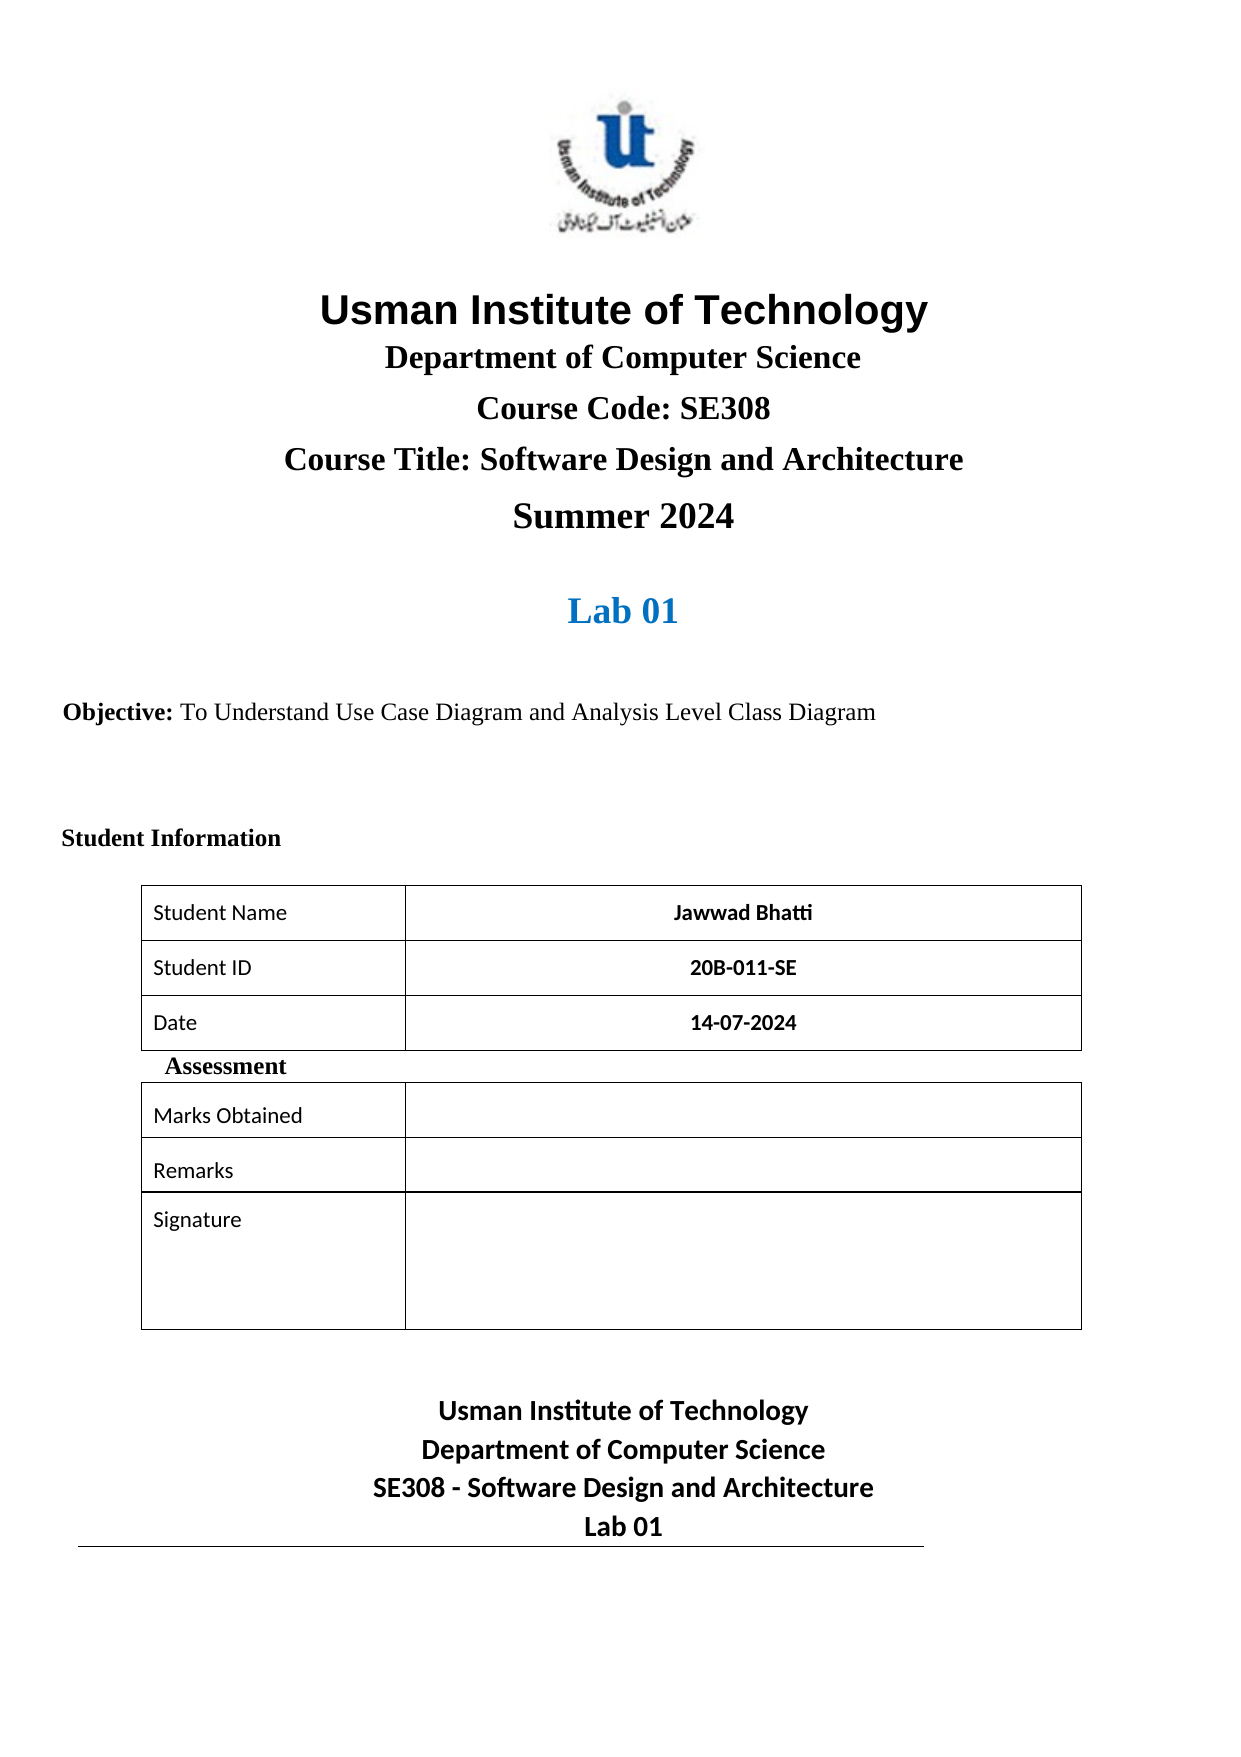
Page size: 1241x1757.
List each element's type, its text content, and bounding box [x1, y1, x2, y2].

table_cell 14-07-2024 [406, 996, 1081, 1050]
table_header Marks Obtained [142, 1083, 405, 1137]
text Student Information [61, 823, 1177, 852]
text Usman Institute of Technology [62, 285, 928, 333]
picture [548, 87, 709, 243]
table_header Student Name [142, 886, 405, 940]
table_header [406, 1083, 1081, 1137]
text Lab 01 [69, 589, 1177, 632]
text SE308 - Software Design and Architecture [69, 1469, 1177, 1505]
text Usman Institute of Technology [69, 1392, 1177, 1428]
table_cell Student ID [142, 941, 405, 995]
text Department of Computer Science [69, 1431, 1177, 1466]
table_cell 20B-011-SE [406, 941, 1081, 995]
table_cell Remarks [142, 1138, 405, 1191]
text Assessment [164, 1051, 1177, 1079]
text Objective: To Understand Use Case Diagram and Analysis Level Class Diagram [62, 697, 1177, 726]
table_header Jawwad Bhatti [406, 886, 1081, 940]
text Course Code: SE308 [69, 388, 1177, 427]
text Lab 01 [69, 1508, 1177, 1543]
table_cell Date [142, 996, 405, 1050]
table_cell [406, 1193, 1081, 1329]
table_cell [406, 1138, 1081, 1191]
text Summer 2024 [69, 493, 1177, 536]
text Department of Computer Science [384, 337, 1177, 376]
text Course Title: Software Design and Architecture [62, 439, 964, 477]
table_cell Signature [142, 1193, 405, 1329]
